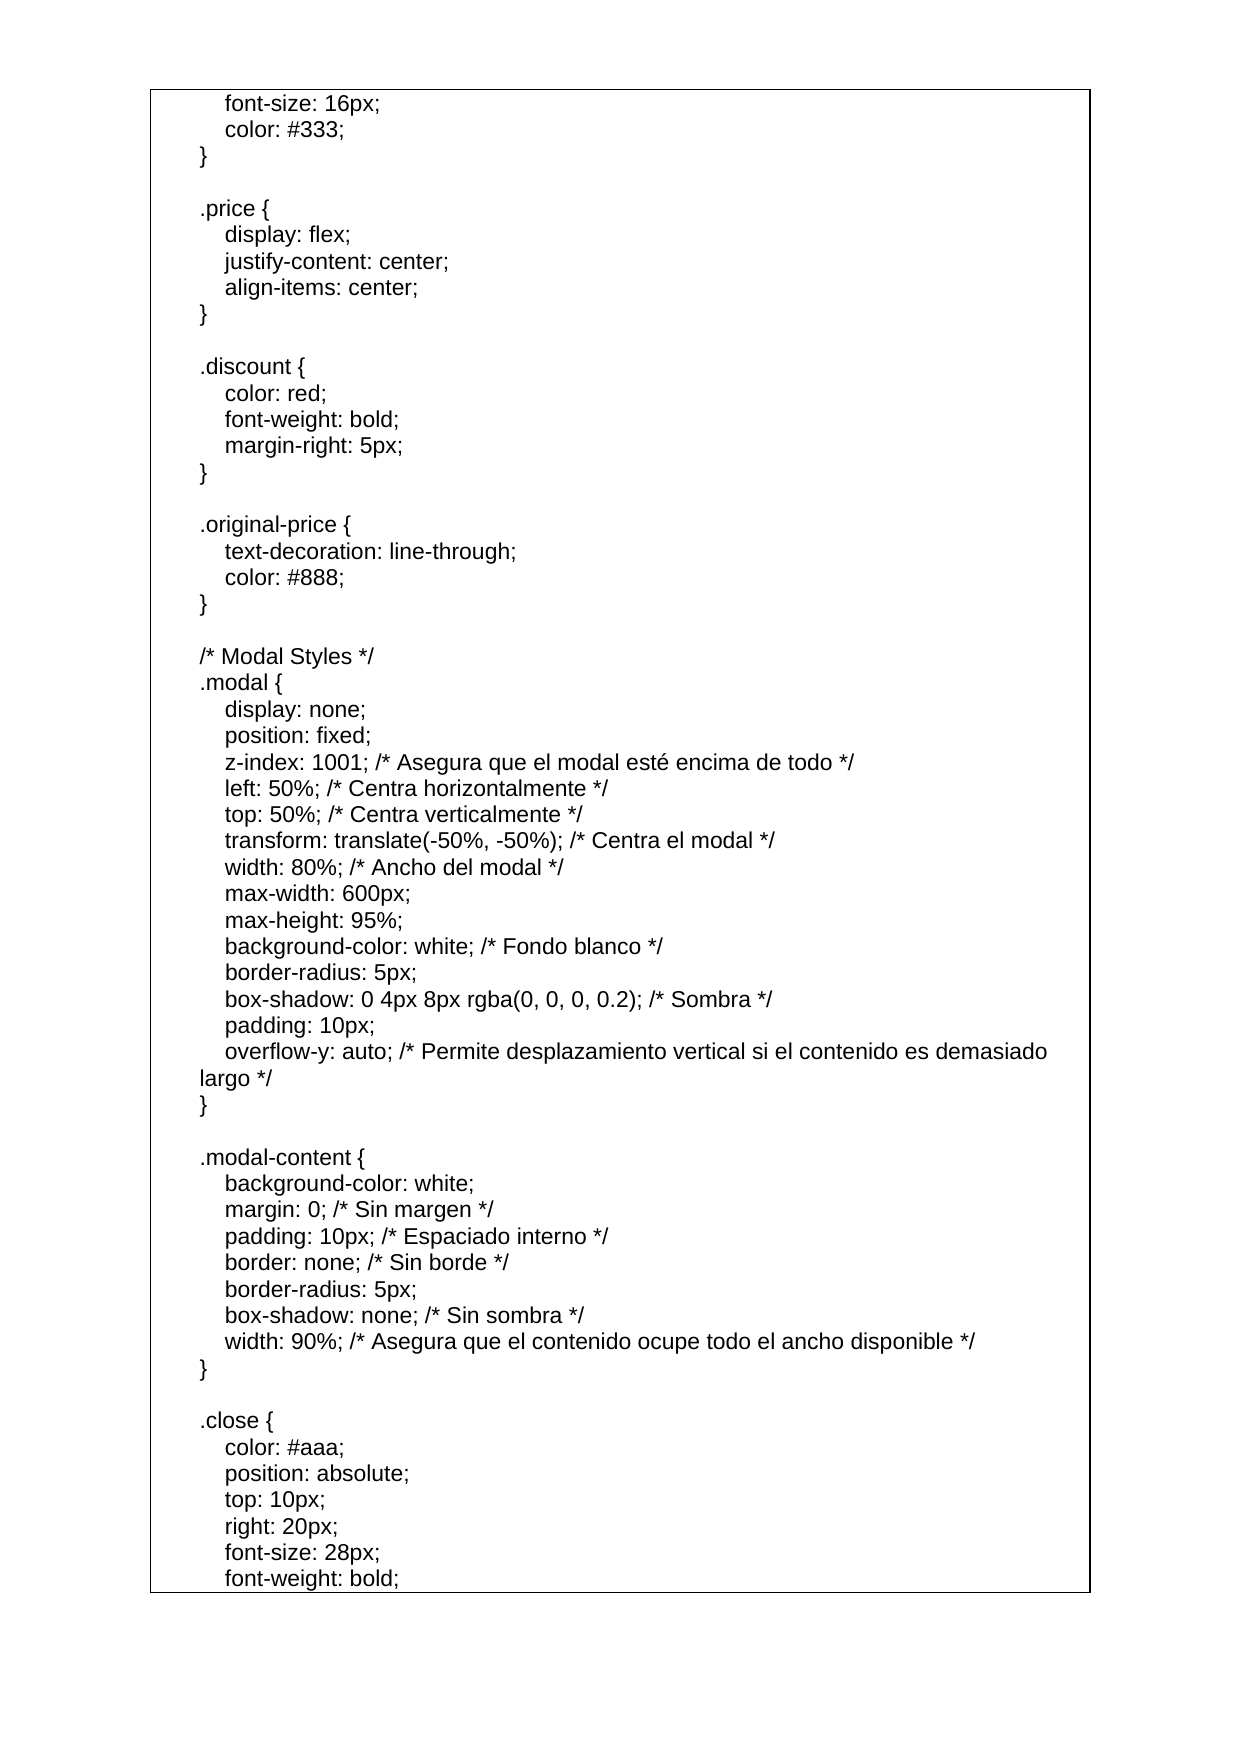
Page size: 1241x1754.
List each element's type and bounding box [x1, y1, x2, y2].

table_header [151, 90, 1089, 1592]
